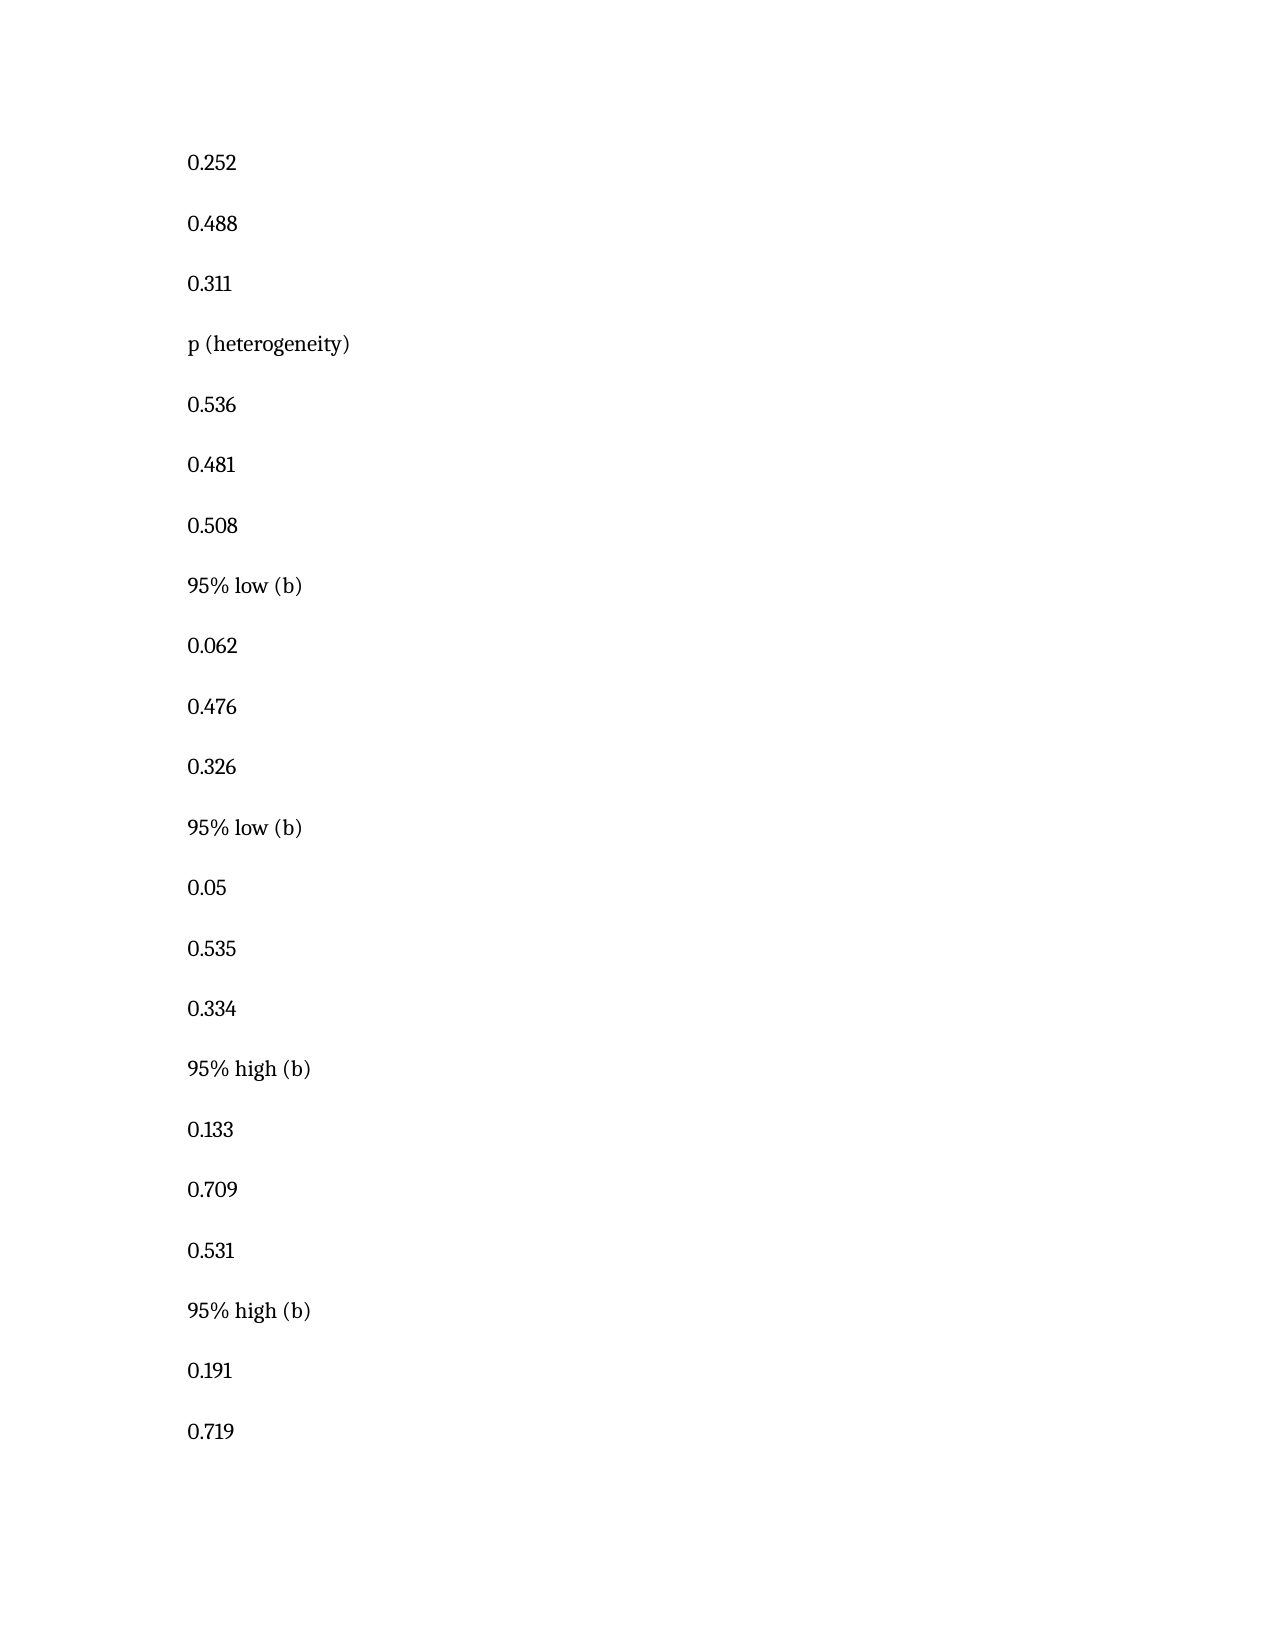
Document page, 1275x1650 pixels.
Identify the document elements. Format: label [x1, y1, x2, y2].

text [187, 150, 1087, 1475]
